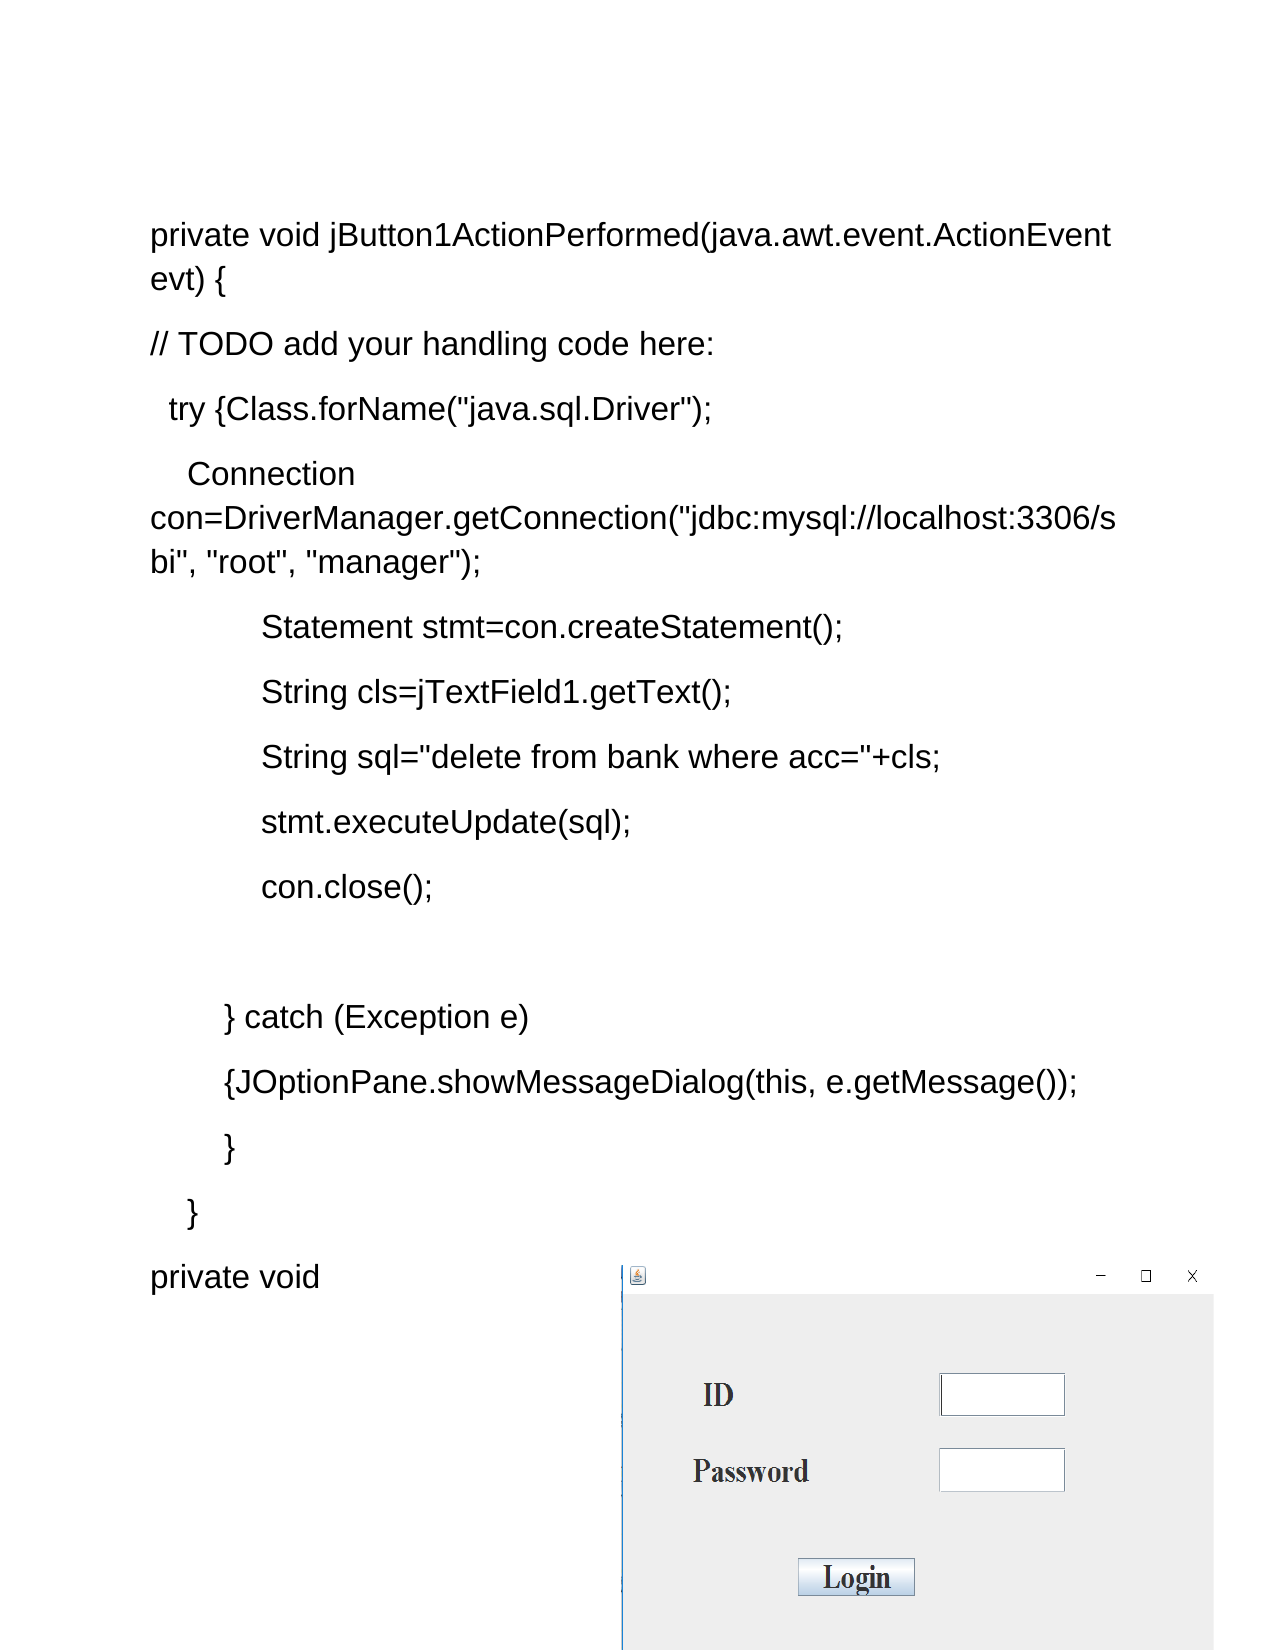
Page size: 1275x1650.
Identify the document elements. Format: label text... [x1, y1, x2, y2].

text } catch (Exception e) [150, 997, 1125, 1036]
text } [150, 1127, 1125, 1166]
text String sql="delete from bank where acc="+cls; [150, 737, 1125, 776]
text private void jButton1ActionPerformed(java.awt.event.ActionEvent evt) { [150, 215, 1125, 298]
picture [621, 1265, 1214, 1650]
text } [150, 1192, 1125, 1231]
text {JOptionPane.showMessageDialog(this, e.getMessage()); [150, 1062, 1125, 1101]
text stmt.executeUpdate(sql); [150, 802, 1125, 841]
text Connection con=DriverManager.getConnection("jdbc:mysql://localhost:3306/sbi", "root", "manager"); [150, 454, 1125, 581]
text private void [150, 1257, 1125, 1296]
text con.close(); [150, 867, 1125, 906]
text try {Class.forName("java.sql.Driver"); [150, 389, 1125, 428]
text // TODO add your handling code here: [150, 324, 1125, 363]
text String cls=jTextField1.getText(); [150, 672, 1125, 711]
text Statement stmt=con.createStatement(); [150, 607, 1125, 646]
